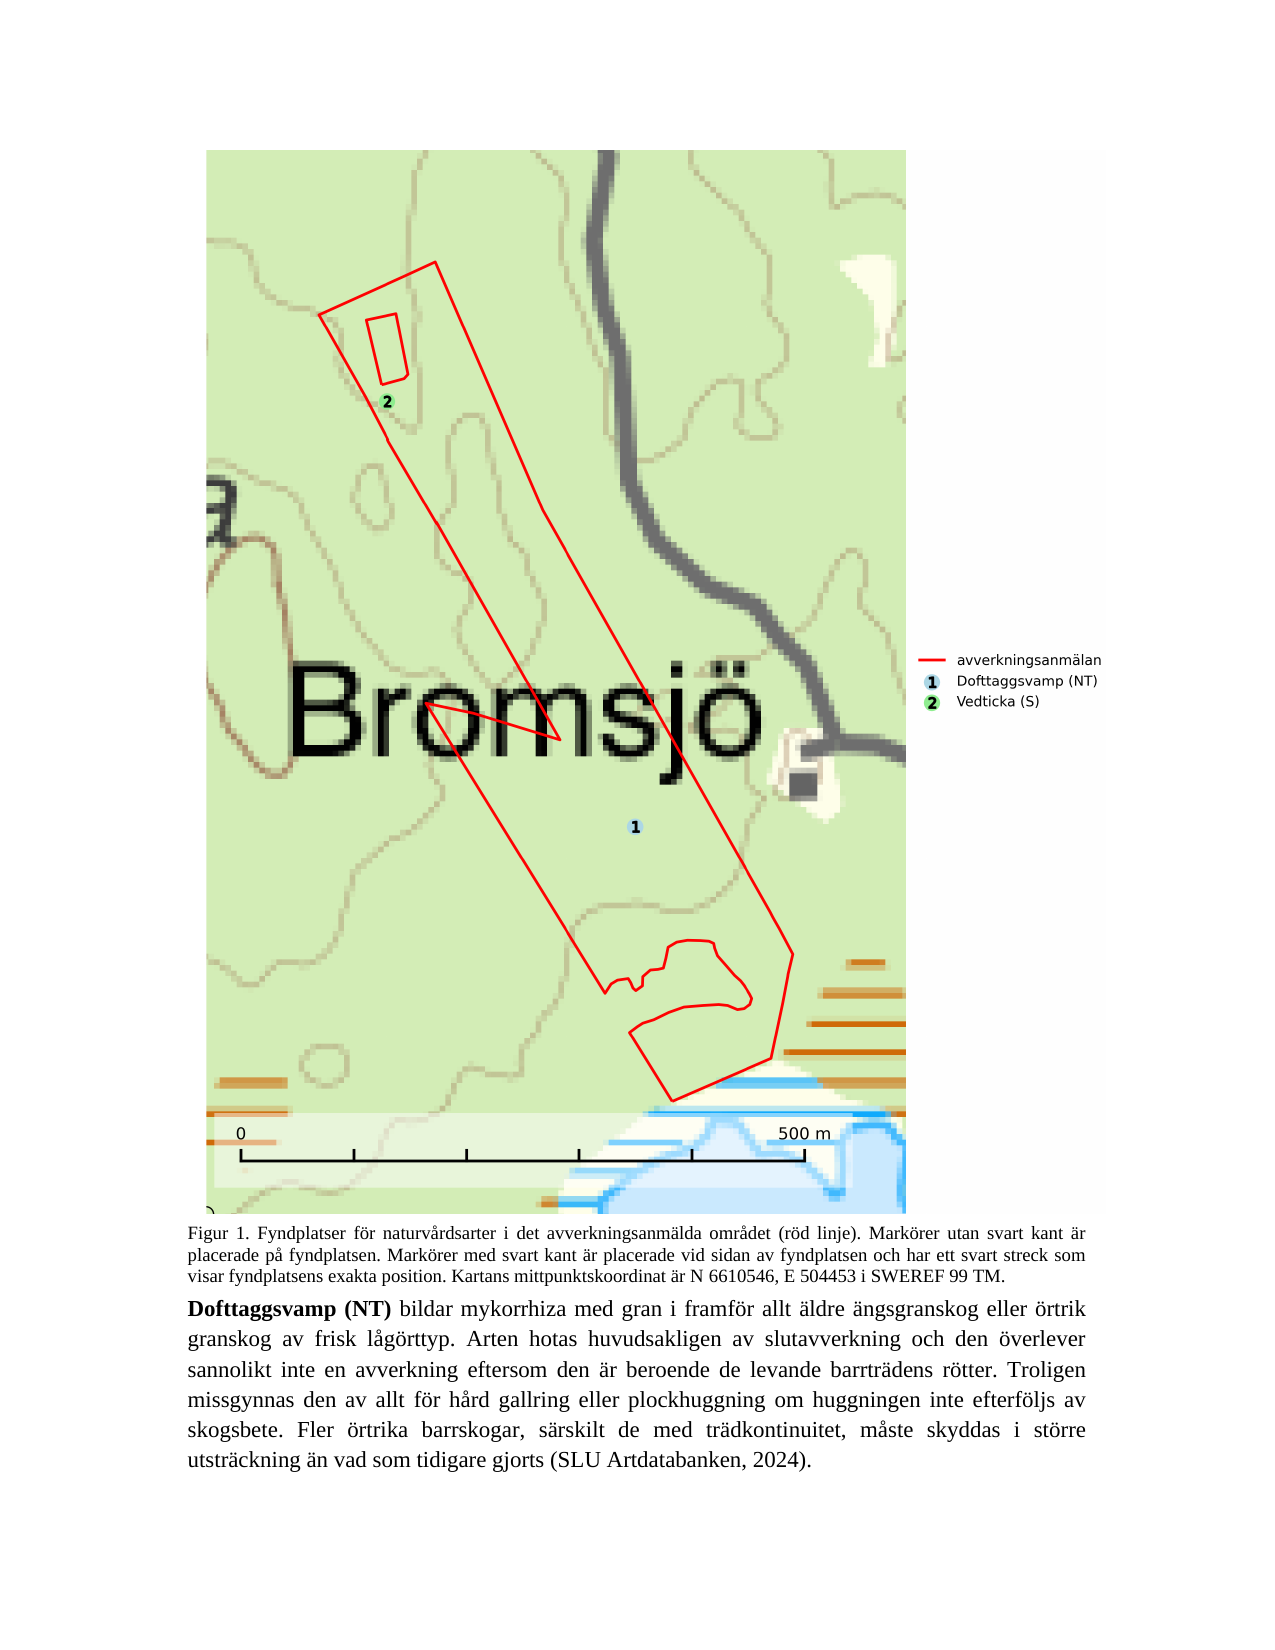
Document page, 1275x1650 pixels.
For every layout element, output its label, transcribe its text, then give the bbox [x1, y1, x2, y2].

text Dofttaggsvamp (NT) bildar mykorrhiza med gran i framför allt äldre ängsgranskog eller örtrik granskog av frisk lågörttyp. Arten hotas huvudsakligen av slutavverkning och den överlever sannolikt inte en avverkning eftersom den är beroende de levande barrträdens rötter. Troligen missgynnas den av allt för hård gallring eller plockhuggning om huggningen inte efterföljs av skogsbete. Fler örtrika barrskogar, särskilt de med trädkontinuitet, måste skyddas i större utsträckning än vad som tidigare gjorts (SLU Artdatabanken, 2024). [187, 1295, 1087, 1473]
text Figur 1. Fyndplatser för naturvårdsarter i det avverkningsanmälda området (röd linje). Markörer utan svart kant är placerade på fyndplatsen. Markörer med svart kant är placerade vid sidan av fyndplatsen och har ett svart streck som visar fyndplatsens exakta position. Kartans mittpunktskoordinat är N 6610546, E 504453 i SWEREF 99 TM. [187, 1222, 1087, 1287]
picture [206, 150, 1107, 1214]
